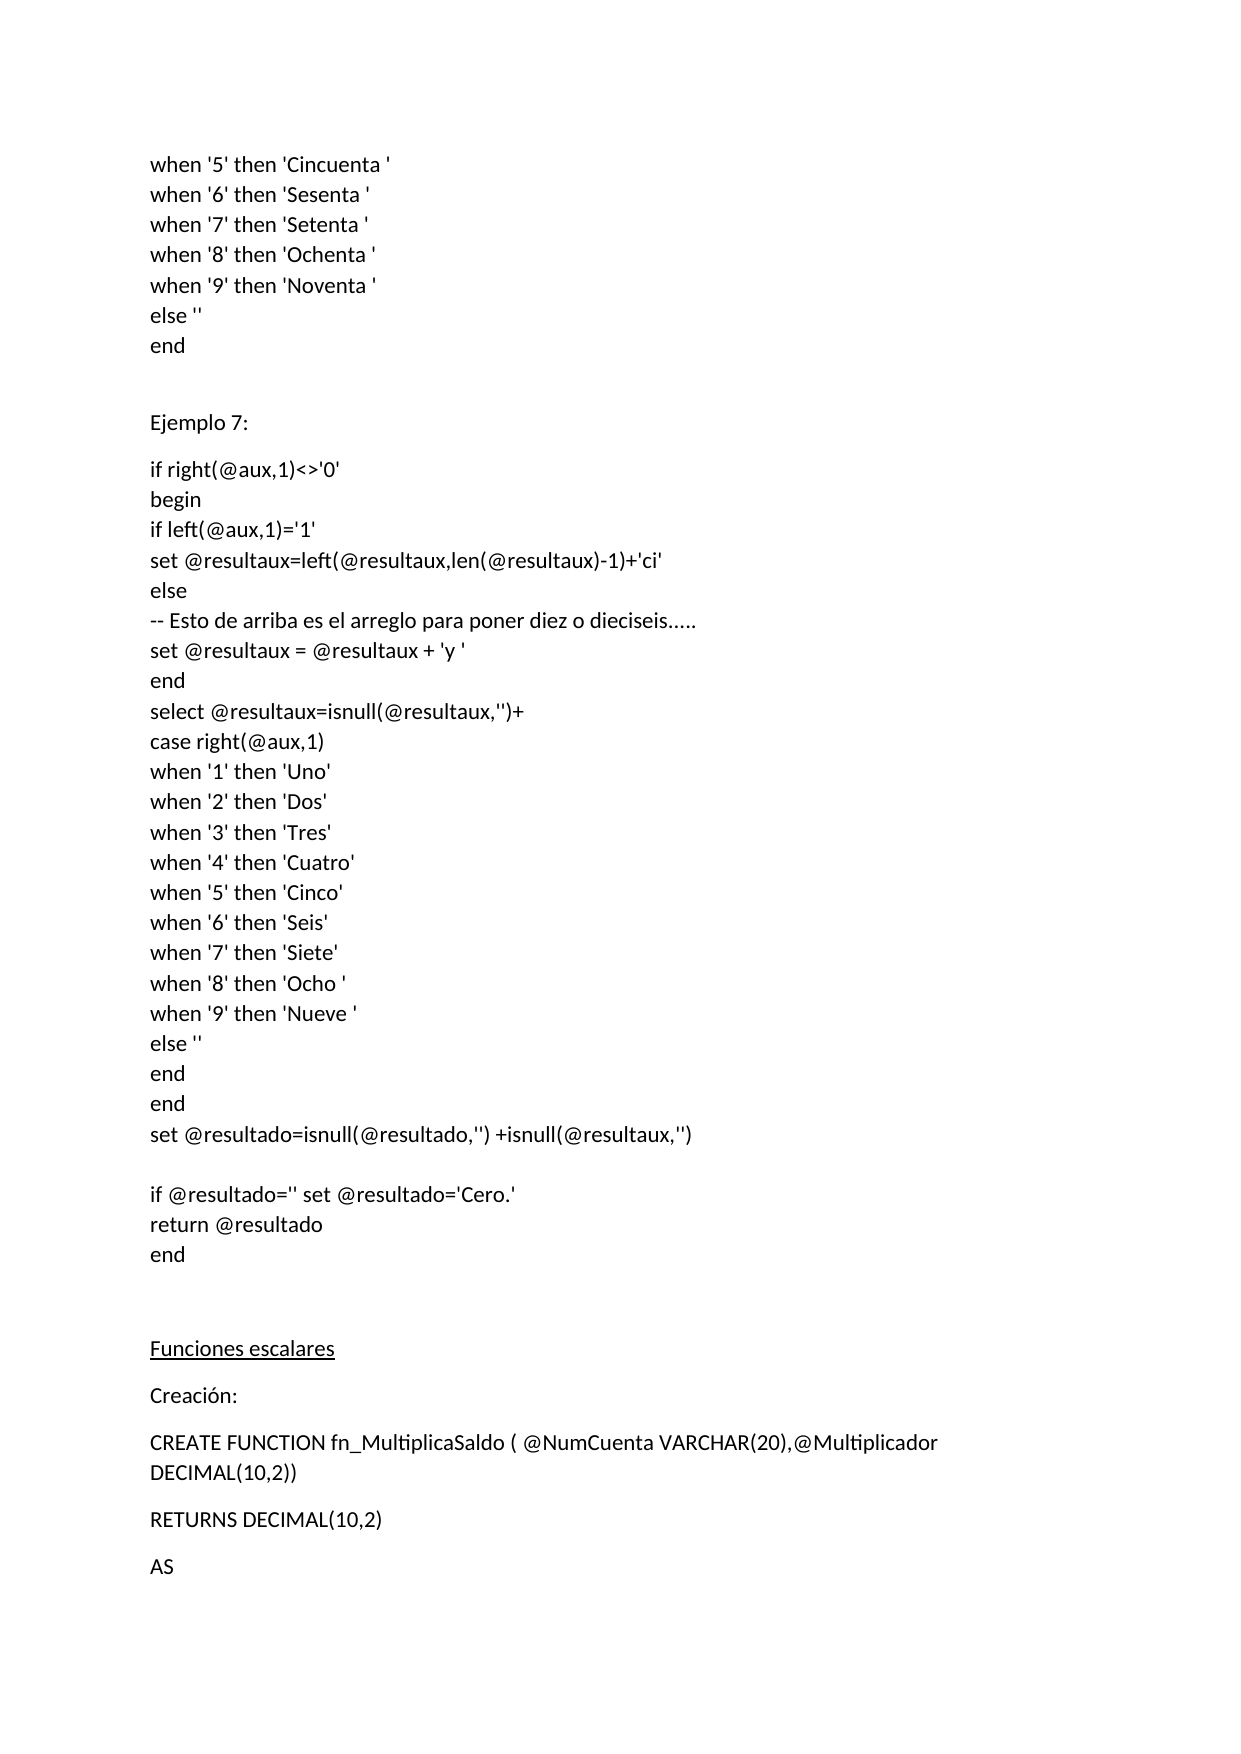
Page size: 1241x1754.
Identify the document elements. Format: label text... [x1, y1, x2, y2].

text Ejemplo 7: [150, 408, 1090, 436]
text CREATE FUNCTION fn_MultiplicaSaldo ( @NumCuenta VARCHAR(20),@Multiplicador DECIMAL(10,2)) [150, 1428, 1090, 1486]
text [150, 150, 1090, 389]
text Funciones escalares [150, 1334, 1090, 1362]
text if right(@aux,1)<>'0' begin if left(@aux,1)='1' set @resultaux=left(@resultaux,len(@resultaux)-1)+'ci' else -- Esto de arriba es el arreglo para poner diez o dieciseis..... set @resultaux = @resultaux + 'y ' end select @resultaux=isnull(@resultaux,'')+ case right(@aux,1) when '1' then 'Uno' when '2' then 'Dos' when '3' then 'Tres' when '4' then 'Cuatro' when '5' then 'Cinco' when '6' then 'Seis' when '7' then 'Siete' when '8' then 'Ocho ' when '9' then 'Nueve ' else '' end end set @resultado=isnull(@resultado,'') +isnull(@resultaux,'') if @resultado='' set @resultado='Cero.' return @resultado end [150, 455, 1090, 1269]
text RETURNS DECIMAL(10,2) [150, 1505, 1090, 1533]
text Creación: [150, 1381, 1090, 1409]
text AS [150, 1552, 1090, 1580]
